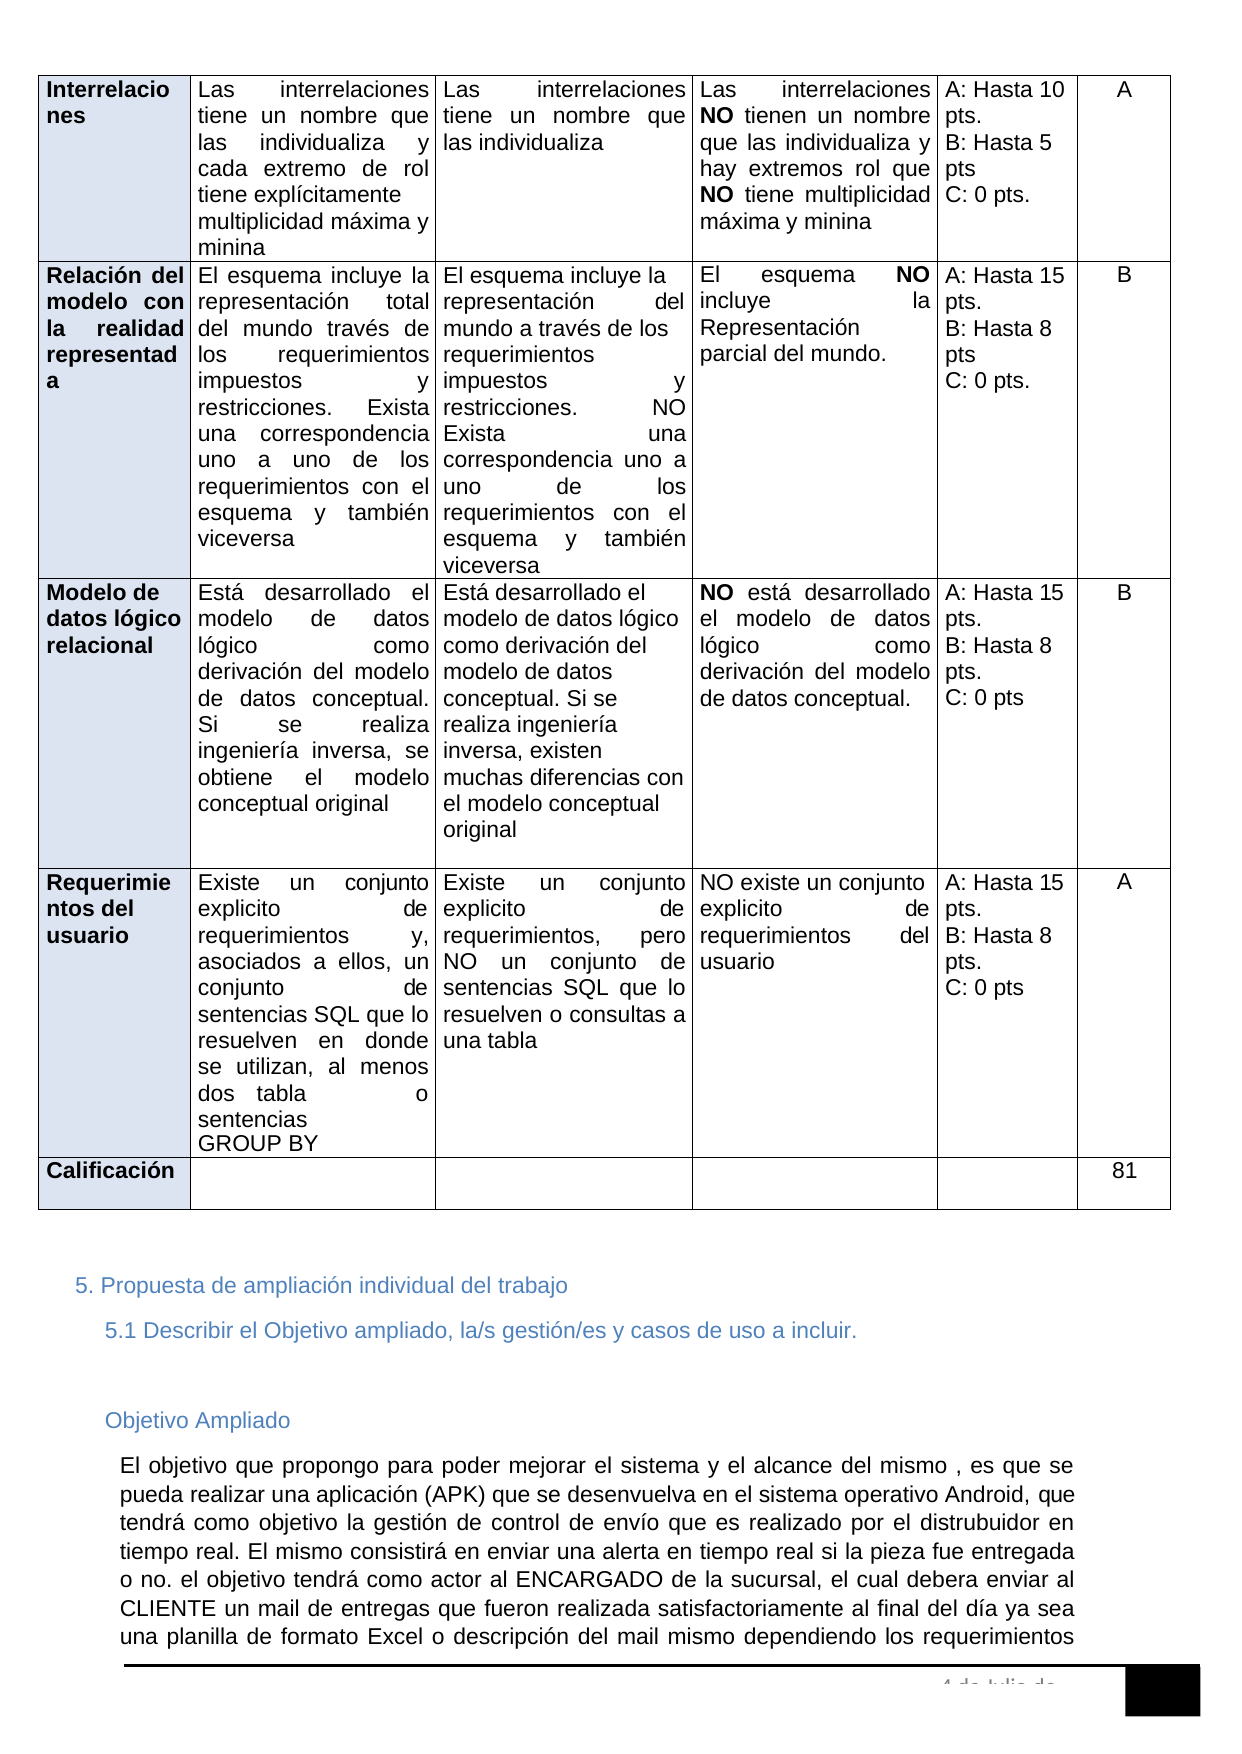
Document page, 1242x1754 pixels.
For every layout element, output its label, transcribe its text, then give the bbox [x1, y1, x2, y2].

list Describir el Objetivo ampliado, la/s gestión/es y casos de uso a incluir. [104, 1317, 1221, 1344]
table_cell Está desarrollado el modelo de datos lógico como derivación del modelo de datos conceptual. Si se realiza ingeniería inversa, existen muchas diferencias con el modelo conceptual original [436, 579, 692, 868]
table_header A: Hasta 10 pts. B: Hasta 5 pts C: 0 pts. [938, 76, 1077, 261]
table_cell Existe un conjunto explicito de requerimientos, pero NO un conjunto de sentencias SQL que lo resuelven o consultas a una tabla [436, 869, 692, 1157]
table_cell El esquema incluye la representación del mundo a través de los requerimientos impuestos y restricciones. NO Exista una correspondencia uno a uno de los requerimientos con el esquema y también viceversa [436, 262, 692, 578]
table_header Las interrelaciones tiene un nombre que las individualiza [436, 76, 692, 261]
table_cell [436, 1158, 692, 1209]
table_cell A [1078, 869, 1170, 1157]
table_cell A: Hasta 15 pts. B: Hasta 8 pts C: 0 pts. [938, 262, 1077, 578]
table_cell A: Hasta 15 pts. B: Hasta 8 pts. C: 0 pts [938, 579, 1077, 868]
table_cell [191, 1158, 435, 1209]
table_header A [1078, 76, 1170, 261]
table_cell Calificación [39, 1158, 190, 1209]
table_header Las interrelaciones tiene un nombre que las individualiza y cada extremo de rol tiene explícitamente multiplicidad máxima y minina [191, 76, 435, 261]
table_cell Existe un conjunto explicito de requerimientos y, asociados a ellos, un conjunto de sentencias SQL que lo resuelven en donde se utilizan, al menos dos tabla o sentencias GROUP BY [191, 869, 435, 1157]
table_cell El esquema NO incluye la Representación parcial del mundo. [693, 262, 937, 578]
text Objetivo Ampliado [104, 1407, 1221, 1434]
table_cell NO está desarrollado el modelo de datos lógico como derivación del modelo de datos conceptual. [693, 579, 937, 868]
table_cell [938, 1158, 1077, 1209]
table_cell El esquema incluye la representación total del mundo través de los requerimientos impuestos y restricciones. Exista una correspondencia uno a uno de los requerimientos con el esquema y también viceversa [191, 262, 435, 578]
table_cell A: Hasta 15 pts. B: Hasta 8 pts. C: 0 pts [938, 869, 1077, 1157]
table_cell [693, 1158, 937, 1209]
table_cell Modelo de datos lógico relacional [39, 579, 190, 868]
table_cell B [1078, 579, 1170, 868]
table_cell Está desarrollado el modelo de datos lógico como derivación del modelo de datos conceptual. Si se realiza ingeniería inversa, se obtiene el modelo conceptual original [191, 579, 435, 868]
table_cell Relación del modelo con la realidad representad a [39, 262, 190, 578]
table_header Interrelacio nes [39, 76, 190, 261]
table_cell Requerimie ntos del usuario [39, 869, 190, 1157]
table_header Las interrelaciones NO tienen un nombre que las individualiza y hay extremos rol que NO tiene multiplicidad máxima y minina [693, 76, 937, 261]
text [119, 1452, 1075, 1649]
table_cell NO existe un conjunto explicito de requerimientos del usuario [693, 869, 937, 1157]
table_cell 81 [1078, 1158, 1170, 1209]
table_cell B [1078, 262, 1170, 578]
list Propuesta de ampliación individual del trabajo [75, 1272, 1221, 1299]
